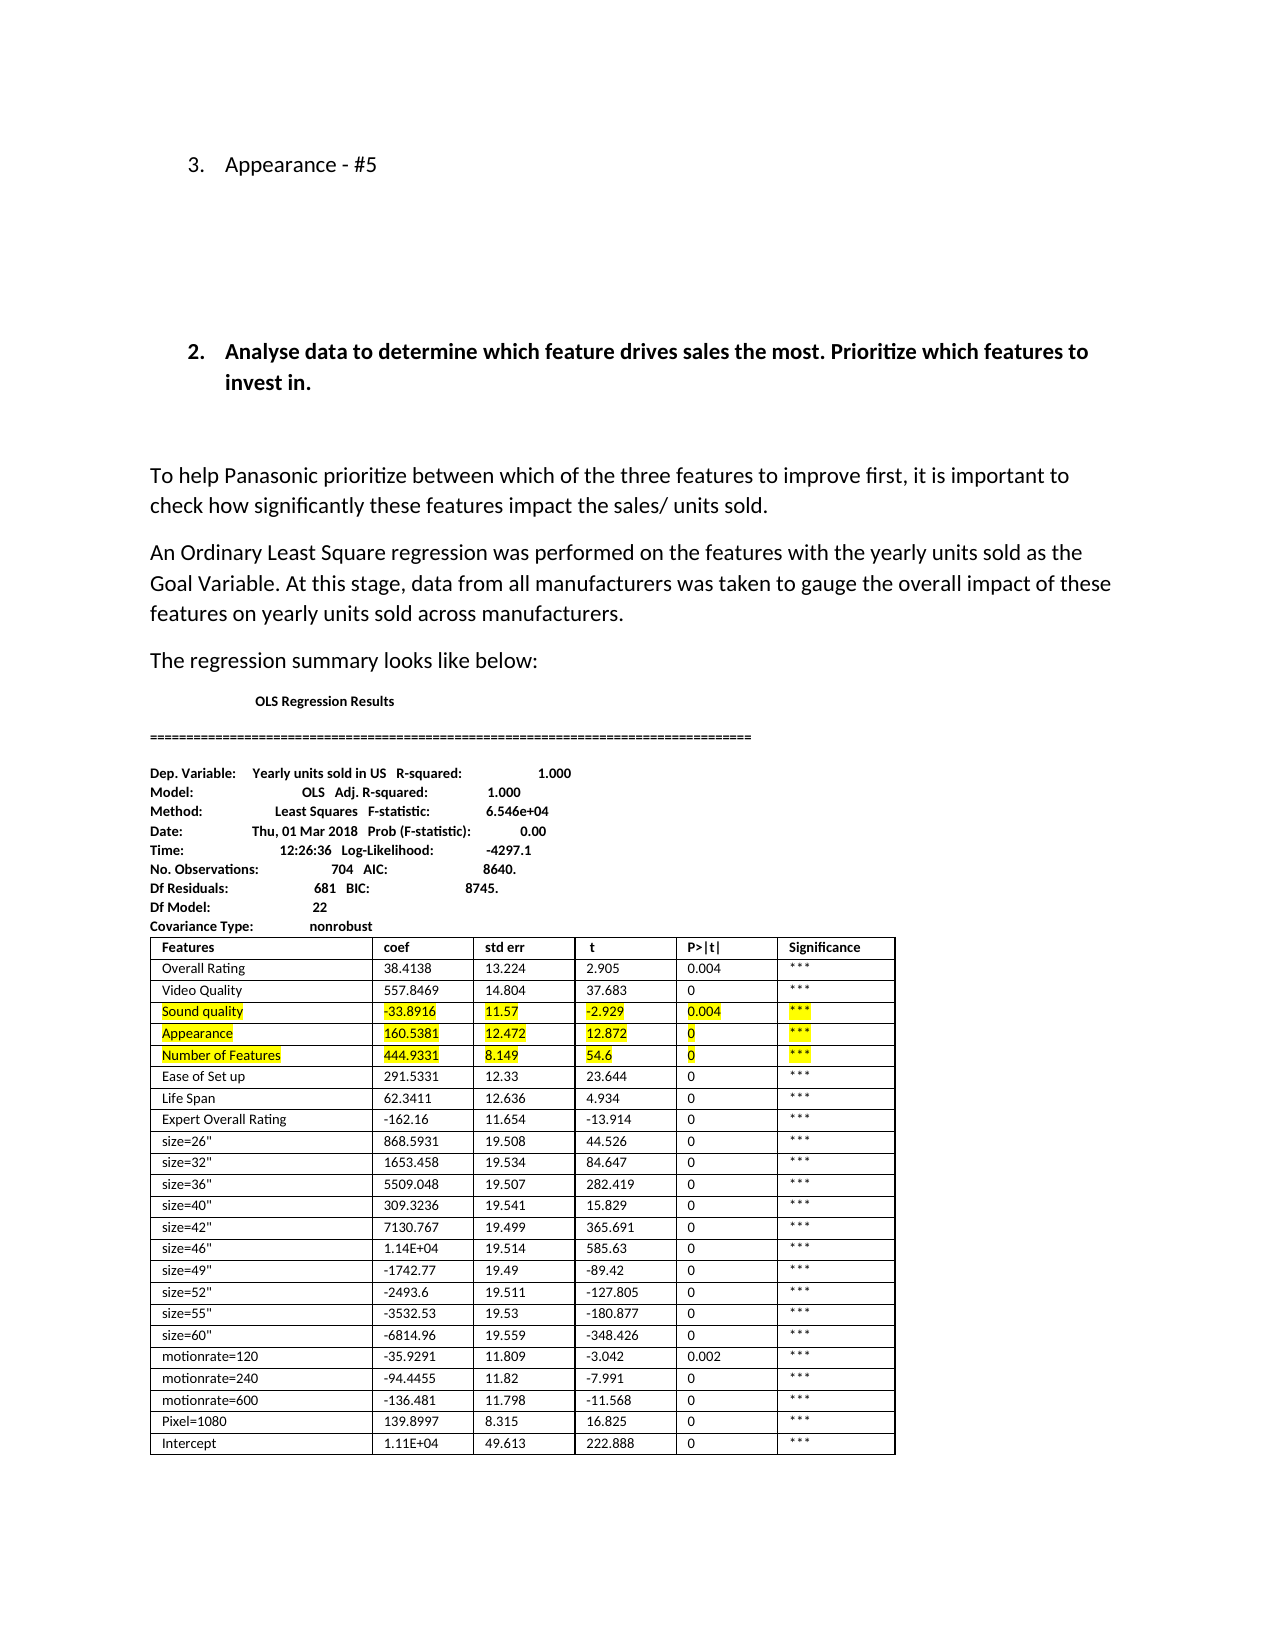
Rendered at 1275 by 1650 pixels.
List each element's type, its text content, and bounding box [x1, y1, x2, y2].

table_header Features [151, 938, 372, 958]
table_cell 0 [677, 1412, 777, 1433]
table_cell -1742.77 [373, 1261, 473, 1282]
table_cell 0 [677, 1369, 777, 1390]
table_cell 8.315 [474, 1412, 574, 1433]
table_cell 0 [677, 1024, 777, 1045]
table_cell *** [778, 981, 894, 1002]
table_cell -89.42 [576, 1261, 676, 1282]
table_cell -127.805 [576, 1283, 676, 1303]
table_cell 1.14E+04 [373, 1240, 473, 1260]
table_cell size=55" [151, 1305, 372, 1325]
table_cell 0 [677, 1067, 777, 1088]
table_cell 19.508 [474, 1132, 574, 1152]
table_cell 0 [677, 1434, 777, 1454]
table_cell 0.004 [677, 1003, 777, 1023]
table_cell 0 [677, 981, 777, 1002]
table_cell *** [778, 1283, 894, 1303]
table_cell -162.16 [373, 1110, 473, 1131]
table_cell 0 [677, 1175, 777, 1196]
table_cell -2.929 [576, 1003, 676, 1023]
table_cell 1.11E+04 [373, 1434, 473, 1454]
table_cell *** [778, 1369, 894, 1390]
table_cell 0 [677, 1110, 777, 1131]
table_cell 12.636 [474, 1089, 574, 1109]
table_cell *** [778, 1326, 894, 1347]
table_cell *** [778, 1110, 894, 1131]
table_cell Intercept [151, 1434, 372, 1454]
table_cell 11.82 [474, 1369, 574, 1390]
table_cell size=60" [151, 1326, 372, 1347]
text OLS Regression Results [150, 693, 1125, 711]
table_cell 11.57 [474, 1003, 574, 1023]
table_cell 0 [677, 1261, 777, 1282]
table_cell size=46" [151, 1240, 372, 1260]
table_cell Overall Rating [151, 960, 372, 980]
table_cell 11.798 [474, 1391, 574, 1411]
table_cell Expert Overall Rating [151, 1110, 372, 1131]
table_cell 0 [677, 1326, 777, 1347]
table_cell *** [778, 1348, 894, 1368]
table_cell *** [778, 1197, 894, 1217]
table_cell *** [778, 1218, 894, 1239]
table_cell size=40" [151, 1197, 372, 1217]
text Time: 12:26:36 Log-Likelihood: -4297.1 [150, 841, 1125, 859]
table_cell 62.3411 [373, 1089, 473, 1109]
table_cell 8.149 [474, 1046, 574, 1066]
table_cell *** [778, 1132, 894, 1152]
table_cell *** [778, 1412, 894, 1433]
table_cell 0 [677, 1305, 777, 1325]
table_cell 19.49 [474, 1261, 574, 1282]
table_cell 37.683 [576, 981, 676, 1002]
table_cell size=49" [151, 1261, 372, 1282]
table_cell *** [778, 1434, 894, 1454]
table_cell Sound quality [151, 1003, 372, 1023]
table_cell -13.914 [576, 1110, 676, 1131]
table_cell 19.507 [474, 1175, 574, 1196]
table_cell 12.33 [474, 1067, 574, 1088]
table_cell 19.534 [474, 1154, 574, 1174]
table_cell size=36" [151, 1175, 372, 1196]
text Df Residuals: 681 BIC: 8745. [150, 879, 1125, 897]
text The regression summary looks like below: [150, 646, 1125, 674]
table_cell Pixel=1080 [151, 1412, 372, 1433]
table_cell *** [778, 1003, 894, 1023]
table_cell Number of Features [151, 1046, 372, 1066]
table_cell 12.872 [576, 1024, 676, 1045]
table_header coef [373, 938, 473, 958]
table_cell 11.809 [474, 1348, 574, 1368]
table_cell -136.481 [373, 1391, 473, 1411]
table_cell -94.4455 [373, 1369, 473, 1390]
table_cell -2493.6 [373, 1283, 473, 1303]
list Analyse data to determine which feature drives sales the most. Prioritize which features to invest in. [187, 337, 1125, 396]
table_cell 0.002 [677, 1348, 777, 1368]
table_cell 160.5381 [373, 1024, 473, 1045]
table_cell 38.4138 [373, 960, 473, 980]
table_cell 16.825 [576, 1412, 676, 1433]
table_cell -7.991 [576, 1369, 676, 1390]
text Dep. Variable: Yearly units sold in US R-squared: 1.000 [150, 764, 1125, 782]
table_cell -35.9291 [373, 1348, 473, 1368]
list Appearance - #5 [187, 150, 1125, 178]
table_cell Ease of Set up [151, 1067, 372, 1088]
table_cell 19.514 [474, 1240, 574, 1260]
text Date: Thu, 01 Mar 2018 Prob (F-statistic): 0.00 [150, 822, 1125, 840]
table_cell 868.5931 [373, 1132, 473, 1152]
table_cell 12.472 [474, 1024, 574, 1045]
table_cell 19.499 [474, 1218, 574, 1239]
table_cell 14.804 [474, 981, 574, 1002]
table_cell size=32" [151, 1154, 372, 1174]
table_cell size=52" [151, 1283, 372, 1303]
table_cell 49.613 [474, 1434, 574, 1454]
table_header Significance [778, 938, 894, 958]
table_cell 44.526 [576, 1132, 676, 1152]
table_cell 0 [677, 1197, 777, 1217]
table_cell *** [778, 1089, 894, 1109]
text Model: OLS Adj. R-squared: 1.000 [150, 783, 1125, 801]
table_cell *** [778, 1240, 894, 1260]
table_cell -6814.96 [373, 1326, 473, 1347]
table_cell 1653.458 [373, 1154, 473, 1174]
table_header P>|t| [677, 938, 777, 958]
table_cell -3.042 [576, 1348, 676, 1368]
table_cell 4.934 [576, 1089, 676, 1109]
table_cell 365.691 [576, 1218, 676, 1239]
text Df Model: 22 [150, 898, 1125, 916]
table_cell 23.644 [576, 1067, 676, 1088]
table_cell 7130.767 [373, 1218, 473, 1239]
table_cell -3532.53 [373, 1305, 473, 1325]
table_cell 54.6 [576, 1046, 676, 1066]
table_cell 0.004 [677, 960, 777, 980]
table_cell 0 [677, 1240, 777, 1260]
table_cell *** [778, 960, 894, 980]
table_cell 84.647 [576, 1154, 676, 1174]
table_cell 0 [677, 1154, 777, 1174]
table_cell -33.8916 [373, 1003, 473, 1023]
table_cell 13.224 [474, 960, 574, 980]
text Method: Least Squares F-statistic: 6.546e+04 [150, 803, 1125, 821]
text No. Observations: 704 AIC: 8640. [150, 860, 1125, 878]
table_cell 0 [677, 1132, 777, 1152]
table_cell 222.888 [576, 1434, 676, 1454]
table_cell 19.541 [474, 1197, 574, 1217]
table_cell 15.829 [576, 1197, 676, 1217]
table_cell 0 [677, 1283, 777, 1303]
table_cell *** [778, 1261, 894, 1282]
text An Ordinary Least Square regression was performed on the features with the yearly units sold as the Goal Variable. At this stage, data from all manufacturers was taken to gauge the overall impact of these features on yearly units sold across manufacturers. [150, 538, 1125, 627]
table_cell 11.654 [474, 1110, 574, 1131]
table_cell 2.905 [576, 960, 676, 980]
table_cell Appearance [151, 1024, 372, 1045]
table_cell *** [778, 1154, 894, 1174]
table_cell 0 [677, 1046, 777, 1066]
table_cell *** [778, 1024, 894, 1045]
table_cell -180.877 [576, 1305, 676, 1325]
table_cell 0 [677, 1218, 777, 1239]
table_cell 0 [677, 1089, 777, 1109]
text =================================================================================== [150, 728, 1125, 746]
table_cell size=42" [151, 1218, 372, 1239]
table_header t [576, 938, 676, 958]
table_header std err [474, 938, 574, 958]
table_cell -348.426 [576, 1326, 676, 1347]
table_cell Life Span [151, 1089, 372, 1109]
table_cell 5509.048 [373, 1175, 473, 1196]
table_cell motionrate=120 [151, 1348, 372, 1368]
table_cell 19.511 [474, 1283, 574, 1303]
table_cell 585.63 [576, 1240, 676, 1260]
table_cell 557.8469 [373, 981, 473, 1002]
table_cell *** [778, 1046, 894, 1066]
table_cell 19.53 [474, 1305, 574, 1325]
table_cell *** [778, 1067, 894, 1088]
table_cell 282.419 [576, 1175, 676, 1196]
text To help Panasonic prioritize between which of the three features to improve first, it is important to check how significantly these features impact the sales/ units sold. [150, 461, 1125, 520]
table_cell 444.9331 [373, 1046, 473, 1066]
table_cell motionrate=600 [151, 1391, 372, 1411]
table_cell size=26" [151, 1132, 372, 1152]
table_cell *** [778, 1391, 894, 1411]
table_cell motionrate=240 [151, 1369, 372, 1390]
table_cell 19.559 [474, 1326, 574, 1347]
table_cell 139.8997 [373, 1412, 473, 1433]
table_cell 0 [677, 1391, 777, 1411]
table_cell -11.568 [576, 1391, 676, 1411]
table_cell 309.3236 [373, 1197, 473, 1217]
text Covariance Type: nonrobust [150, 918, 1125, 936]
table_cell Video Quality [151, 981, 372, 1002]
table_cell *** [778, 1175, 894, 1196]
table_cell *** [778, 1305, 894, 1325]
table_cell 291.5331 [373, 1067, 473, 1088]
